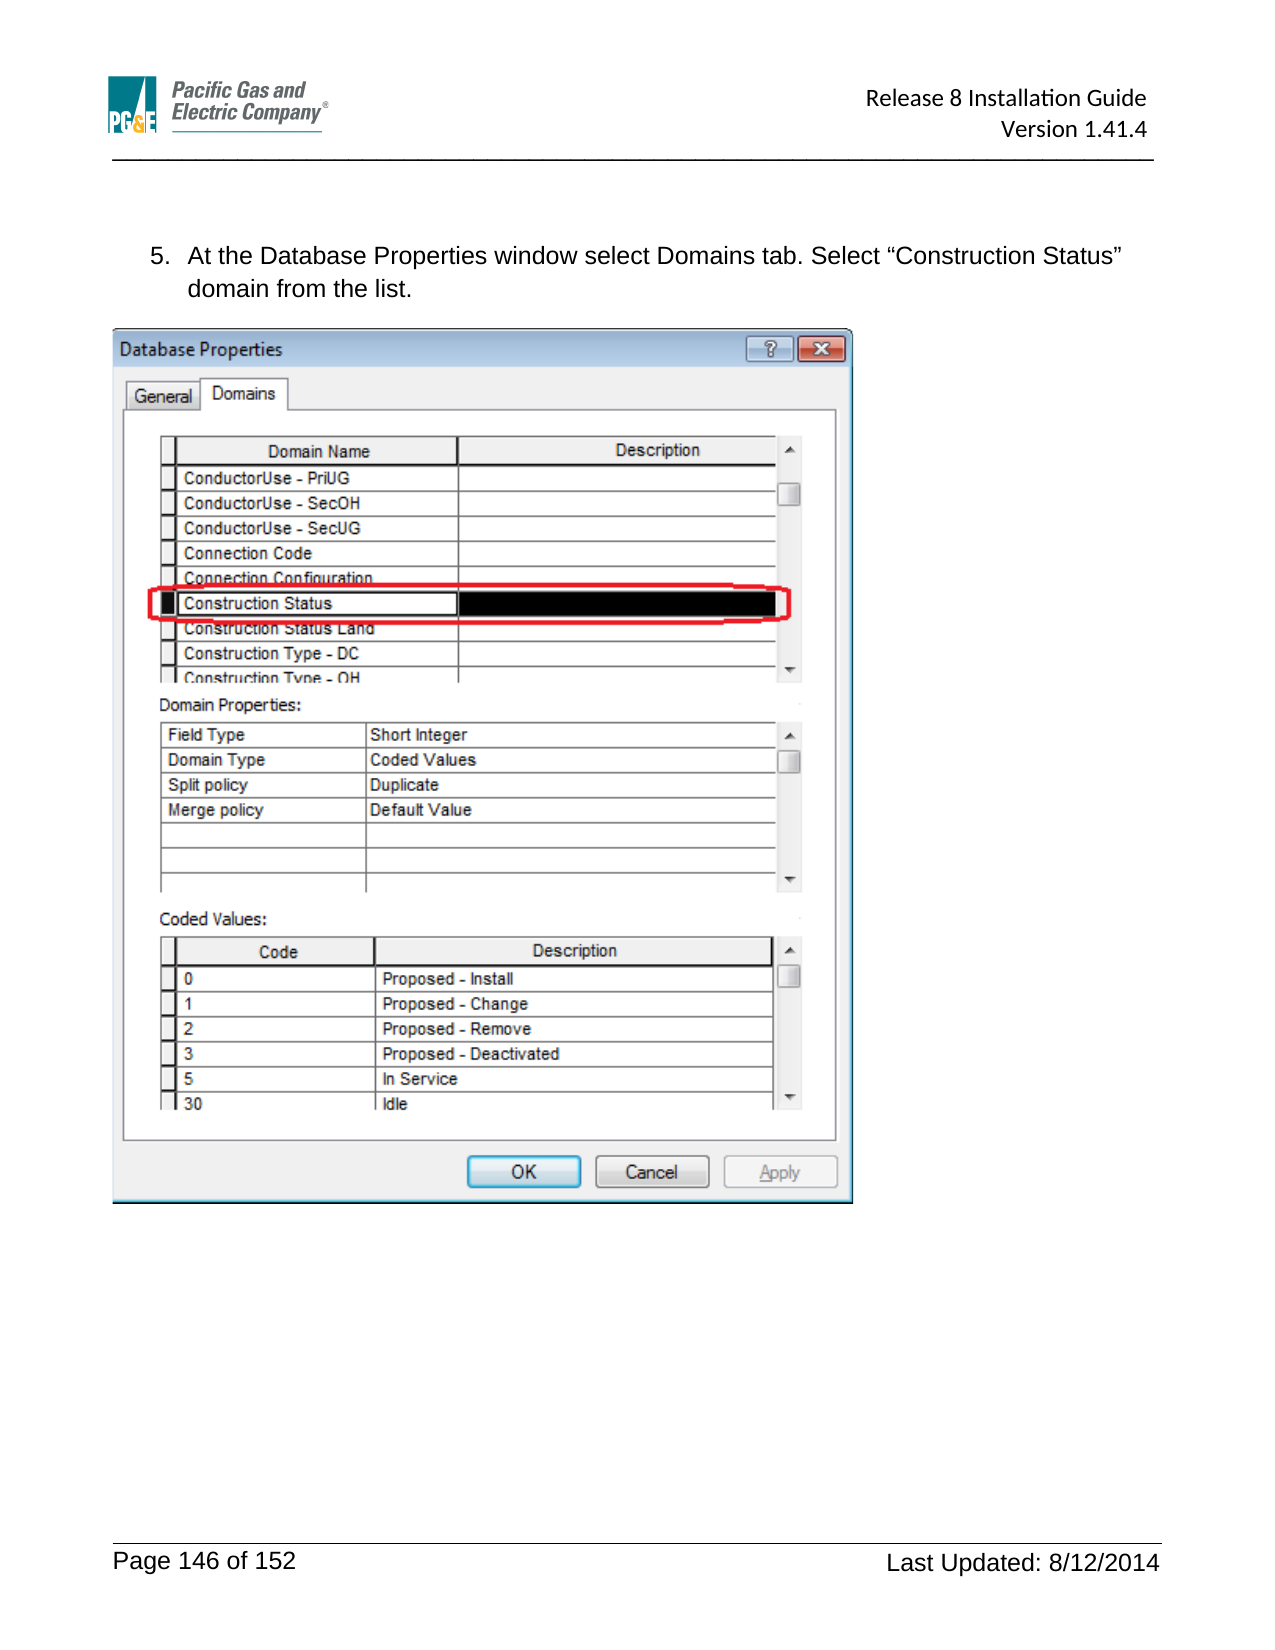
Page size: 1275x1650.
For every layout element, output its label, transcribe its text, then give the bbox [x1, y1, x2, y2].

list At the Database Properties window select Domains tab. Select “Construction Status” domain from the list. [150, 241, 1162, 303]
picture [112, 328, 854, 1204]
